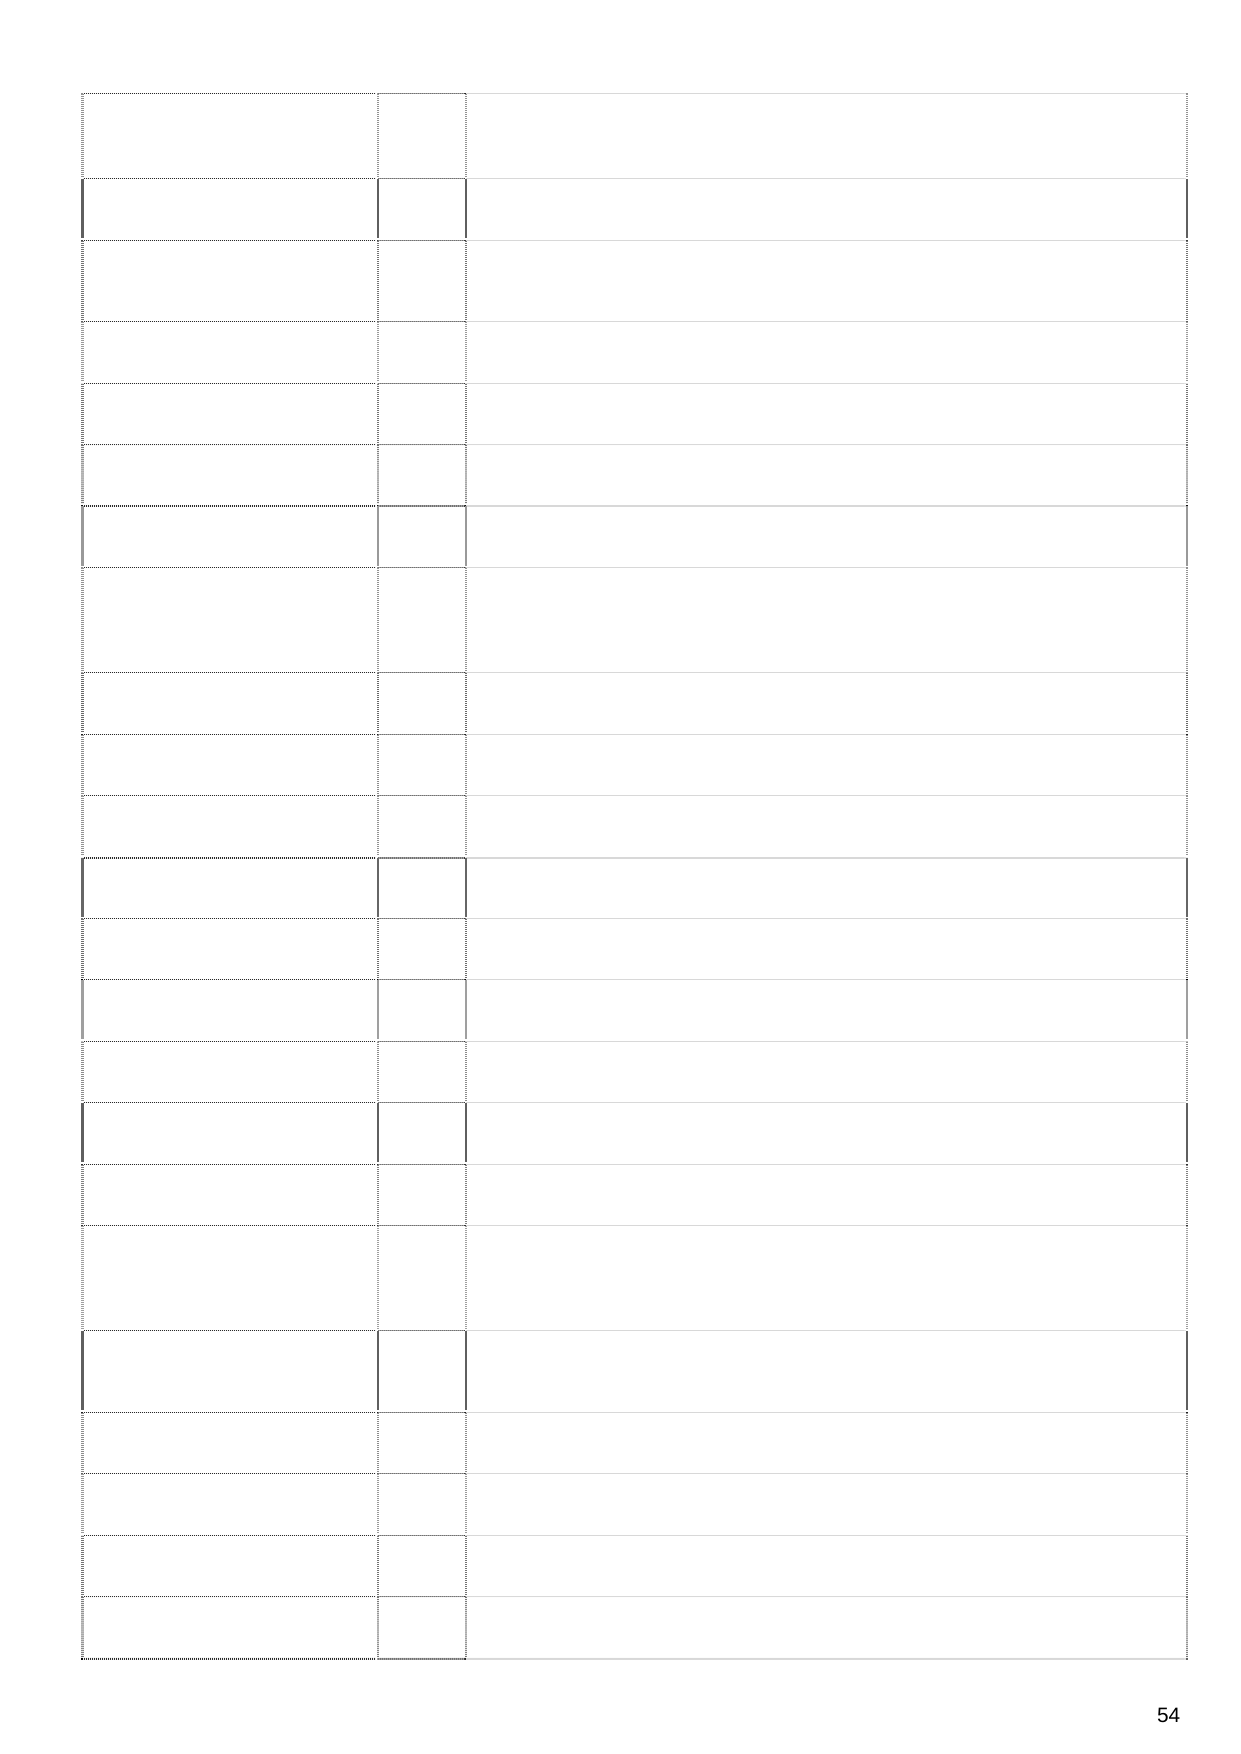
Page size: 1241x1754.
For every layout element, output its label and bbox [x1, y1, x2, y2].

picture [80, 91, 1190, 1662]
